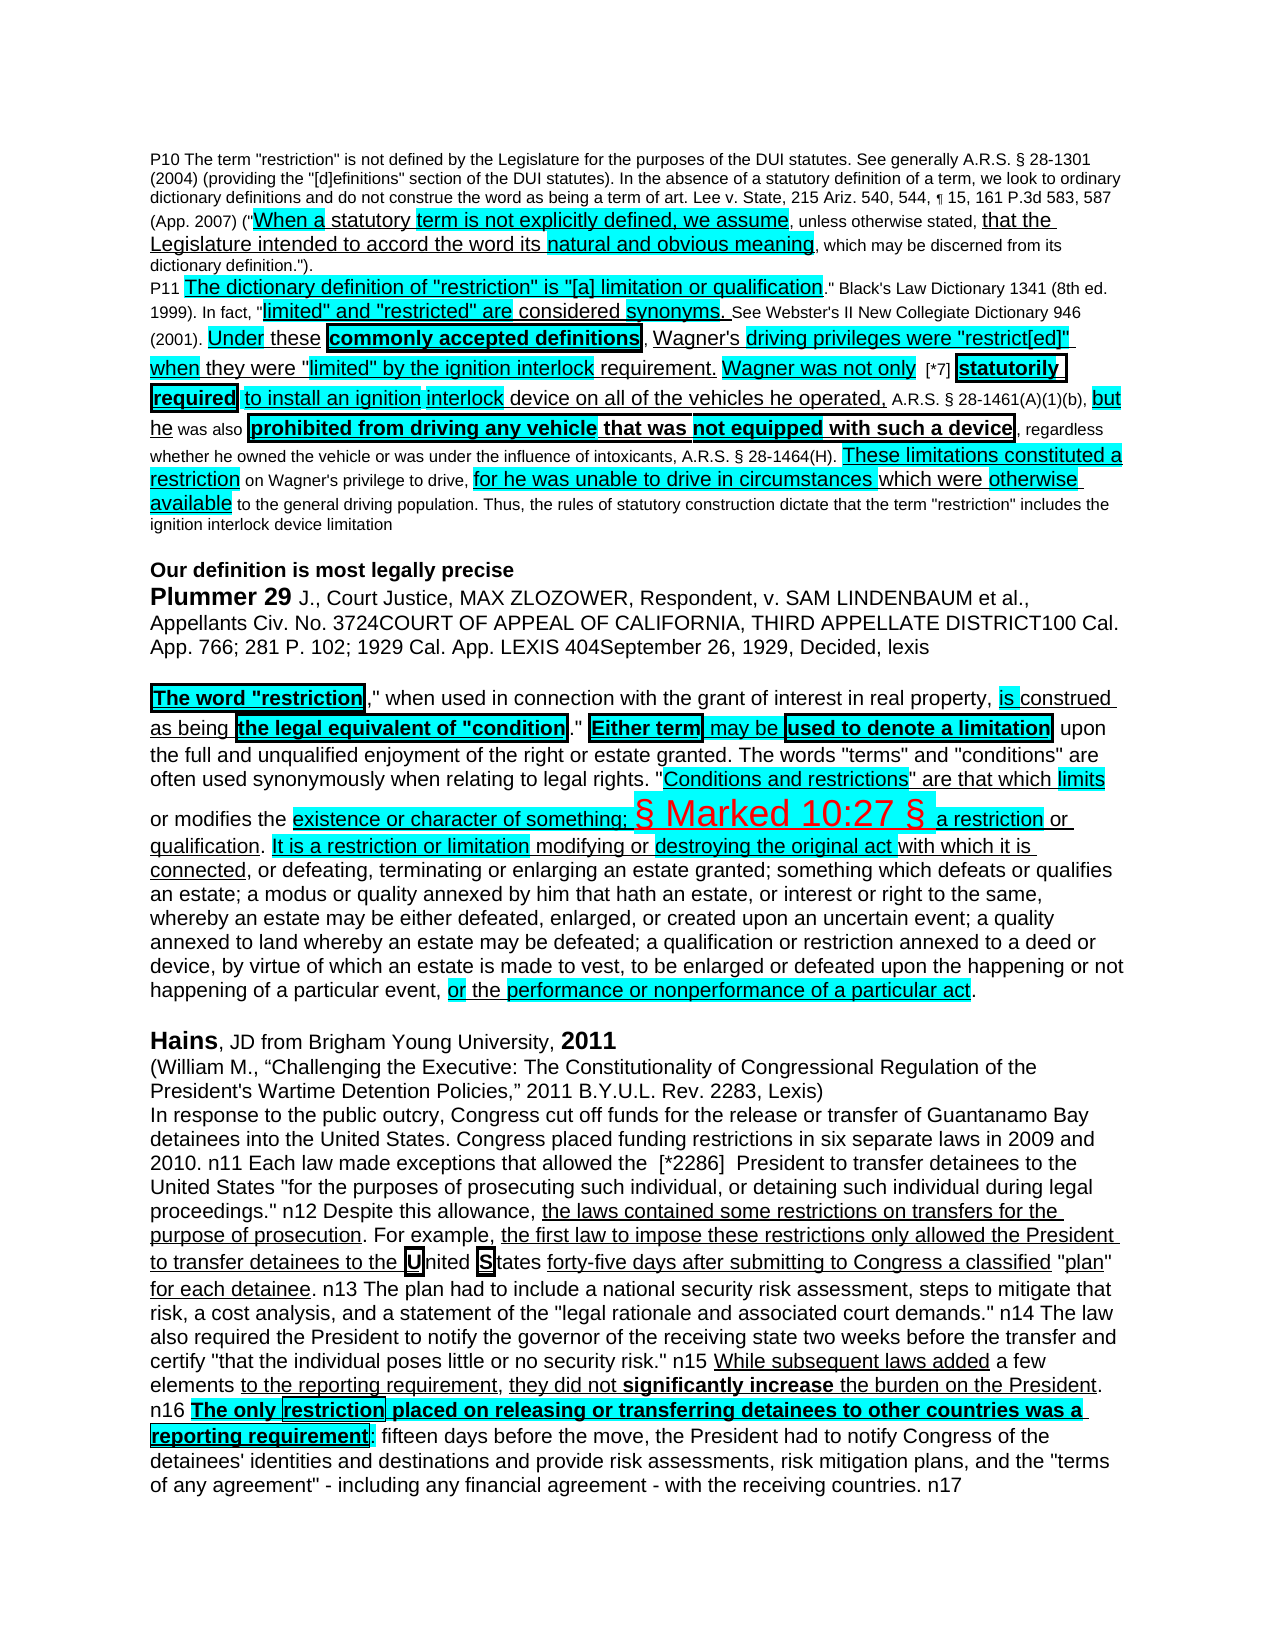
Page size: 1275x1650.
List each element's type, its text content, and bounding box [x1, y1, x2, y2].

text P10 The term "restriction" is not defined by the Legislature for the purposes of the DUI statutes. See generally A.R.S. § 28-1301 (2004) (providing the "[d]efinitions" section of the DUI statutes). In the absence of a statutory definition of a term, we look to ordinary dictionary definitions and do not construe the word as being a term of art. Lee v. State, 215 Ariz. 540, 544, ¶ 15, 161 P.3d 583, 587 (App. 2007) ("When a statutory term is not explicitly defined, we assume, unless otherwise stated, that the Legislature intended to accord the word its natural and obvious meaning, which may be discerned from its dictionary definition."). [150, 150, 1125, 274]
text Hains, JD from Brigham Young University, 2011 [150, 1026, 1125, 1055]
text The word "restriction," when used in connection with the grant of interest in real property, is construed as being the legal equivalent of "condition." Either term may be used to denote a limitation upon the full and unqualified enjoyment of the right or estate granted. The words "terms" and "conditions" are often used synonymously when relating to legal rights. "Conditions and restrictions" are that which limits or modifies the existence or character of something; § Marked 10:27 § a restriction or qualification. It is a restriction or limitation modifying or destroying the original act with which it is connected, or defeating, terminating or enlarging an estate granted; something which defeats or qualifies an estate; a modus or quality annexed by him that hath an estate, or interest or right to the same, whereby an estate may be either defeated, enlarged, or created upon an uncertain event; a quality annexed to land whereby an estate may be defeated; a qualification or restriction annexed to a deed or device, by virtue of which an estate is made to vest, to be enlarged or defeated upon the happening or not happening of a particular event, or the performance or nonperformance of a particular act. [150, 683, 1125, 1002]
text In response to the public outcry, Congress cut off funds for the release or transfer of Guantanamo Bay detainees into the United States. Congress placed funding restrictions in six separate laws in 2009 and 2010. n11 Each law made exceptions that allowed the [*2286] President to transfer detainees to the United States "for the purposes of prosecuting such individual, or detaining such individual during legal proceedings." n12 Despite this allowance, the laws contained some restrictions on transfers for the purpose of prosecution. For example, the first law to impose these restrictions only allowed the President to transfer detainees to the United States forty-five days after submitting to Congress a classified "plan" for each detainee. n13 The plan had to include a national security risk assessment, steps to mitigate that risk, a cost analysis, and a statement of the "legal rationale and associated court demands." n14 The law also required the President to notify the governor of the receiving state two weeks before the transfer and certify "that the individual poses little or no security risk." n15 While subsequent laws added a few elements to the reporting requirement, they did not significantly increase the burden on the President. n16 The only restriction placed on releasing or transferring detainees to other countries was a reporting requirement: fifteen days before the move, the President had to notify Congress of the detainees' identities and destinations and provide risk assessments, risk mitigation plans, and the "terms of any agreement" - including any financial agreement - with the receiving countries. n17 [150, 1103, 1125, 1496]
text P11 The dictionary definition of "restriction" is "[a] limitation or qualification." Black's Law Dictionary 1341 (8th ed. 1999). In fact, "limited" and "restricted" are considered synonyms. See Webster's II New Collegiate Dictionary 946 (2001). Under these commonly accepted definitions, Wagner's driving privileges were "restrict[ed]" when they were "limited" by the ignition interlock requirement. Wagner was not only [*7] statutorily required to install an ignition interlock device on all of the vehicles he operated, A.R.S. § 28-1461(A)(1)(b), but he was also prohibited from driving any vehicle that was not equipped with such a device, regardless whether he owned the vehicle or was under the influence of intoxicants, A.R.S. § 28-1464(H). These limitations constituted a restriction on Wagner's privilege to drive, for he was unable to drive in circumstances which were otherwise available to the general driving population. Thus, the rules of statutory construction dictate that the term "restriction" includes the ignition interlock device limitation [150, 274, 1125, 534]
text Plummer 29 J., Court Justice, MAX ZLOZOWER, Respondent, v. SAM LINDENBAUM et al., Appellants Civ. No. 3724COURT OF APPEAL OF CALIFORNIA, THIRD APPELLATE DISTRICT100 Cal. App. 766; 281 P. 102; 1929 Cal. App. LEXIS 404September 26, 1929, Decided, lexis [150, 582, 1125, 659]
text Our definition is most legally precise [150, 558, 1125, 582]
text (William M., “Challenging the Executive: The Constitutionality of Congressional Regulation of the President's Wartime Detention Policies,” 2011 B.Y.U.L. Rev. 2283, Lexis) [150, 1055, 1125, 1103]
